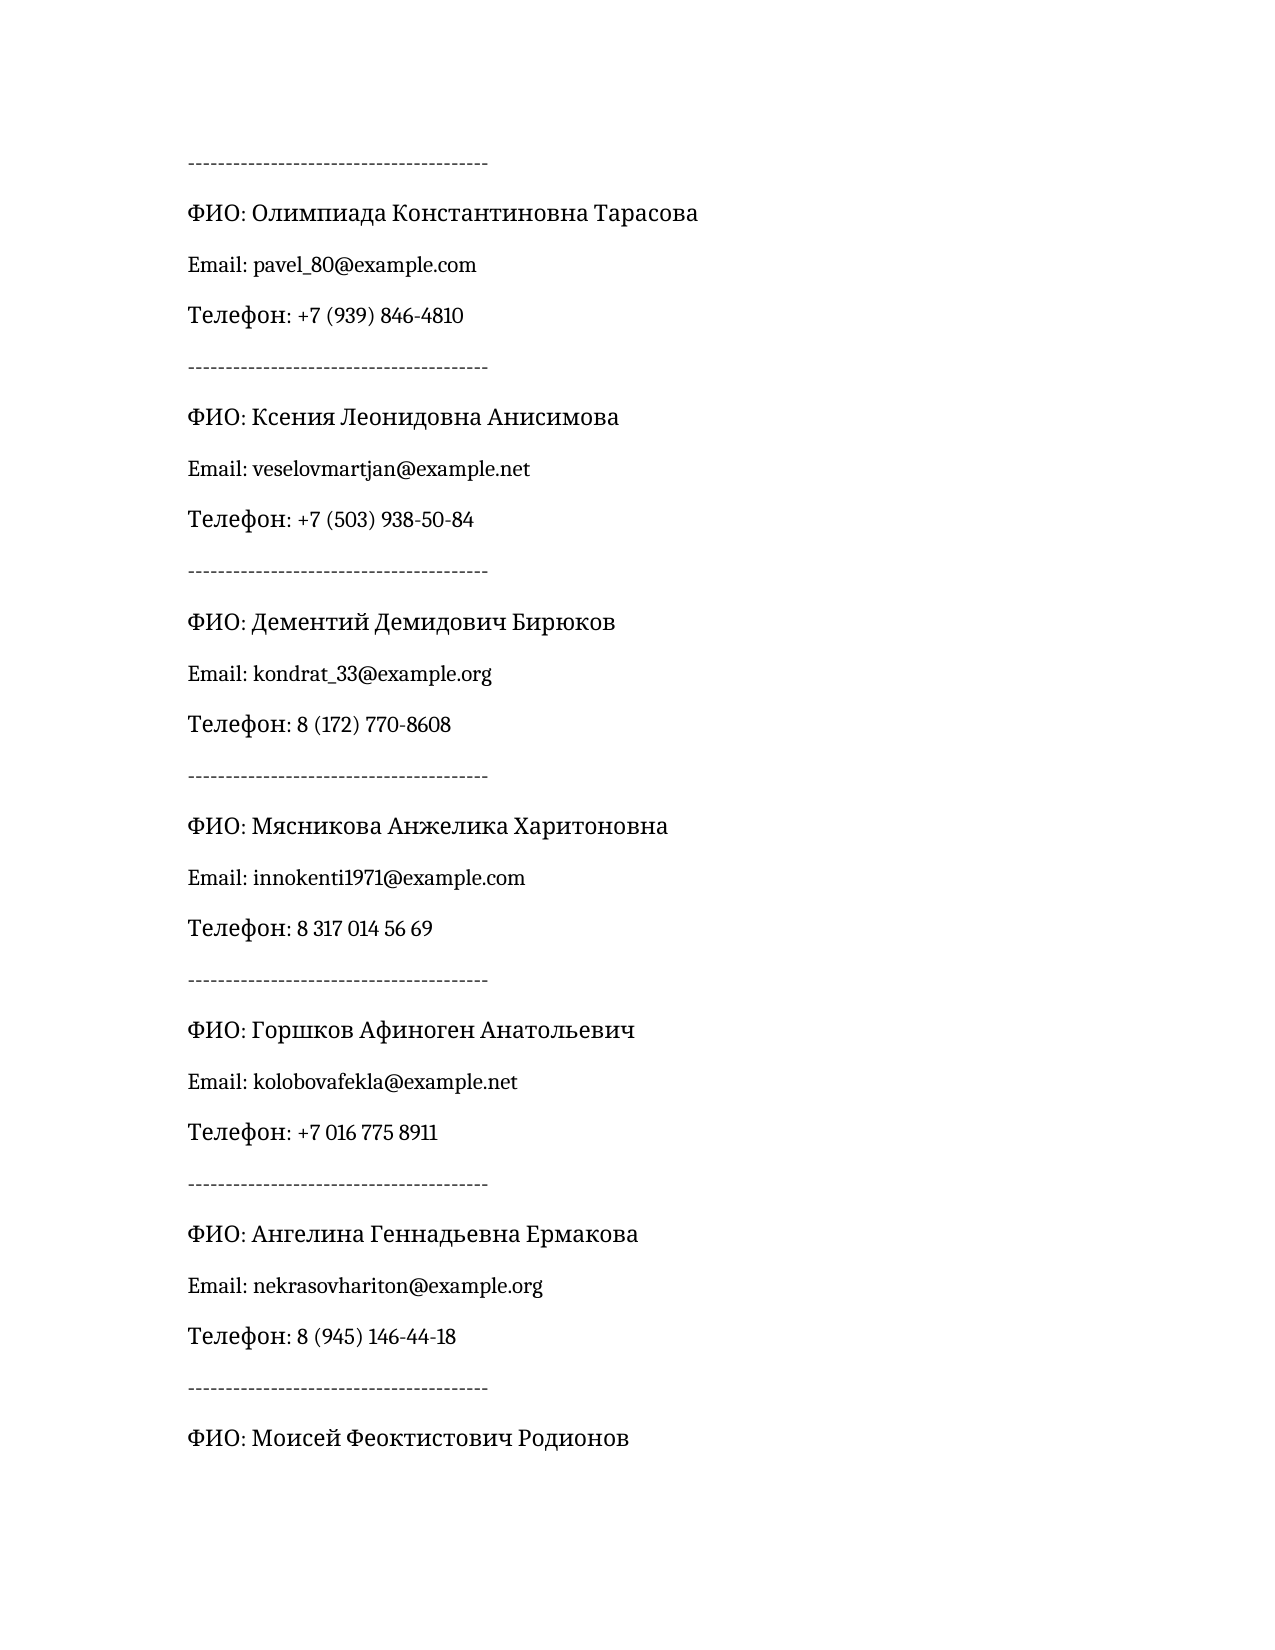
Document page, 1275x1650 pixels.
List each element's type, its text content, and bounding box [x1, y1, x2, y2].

text ФИО: Ксения Леонидовна Анисимова [187, 405, 1087, 432]
text ФИО: Ангелина Геннадьевна Ермакова [187, 1222, 1087, 1248]
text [187, 354, 1087, 381]
text ---------------------------------------- [187, 558, 1087, 585]
text Email: pavel_80@example.com [187, 252, 1087, 278]
text Телефон: 8 317 014 56 69 [187, 916, 1087, 942]
text Email: innokenti1971@example.com [187, 864, 1087, 891]
text ---------------------------------------- [187, 1171, 1087, 1197]
text Телефон: +7 (503) 938-50-84 [187, 507, 1087, 534]
text Email: kondrat_33@example.org [187, 660, 1087, 687]
text ФИО: Дементий Демидович Бирюков [187, 609, 1087, 636]
text ФИО: Горшков Афиноген Анатольевич [187, 1018, 1087, 1044]
text Телефон: 8 (172) 770-8608 [187, 711, 1087, 738]
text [187, 1375, 1087, 1401]
text Телефон: +7 (939) 846-4810 [187, 303, 1087, 329]
text Телефон: 8 (945) 146-44-18 [187, 1324, 1087, 1350]
text ФИО: Моисей Феоктистович Родионов [187, 1426, 1087, 1452]
text Email: nekrasovhariton@example.org [187, 1273, 1087, 1299]
text ---------------------------------------- [187, 967, 1087, 993]
text Email: veselovmartjan@example.net [187, 456, 1087, 483]
text ФИО: Олимпиада Константиновна Тарасова [187, 201, 1087, 227]
text ---------------------------------------- [187, 762, 1087, 789]
text ФИО: Мясникова Анжелика Харитоновна [187, 813, 1087, 840]
text Email: kolobovafekla@example.net [187, 1069, 1087, 1095]
text Телефон: +7 016 775 8911 [187, 1120, 1087, 1146]
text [187, 150, 1087, 176]
